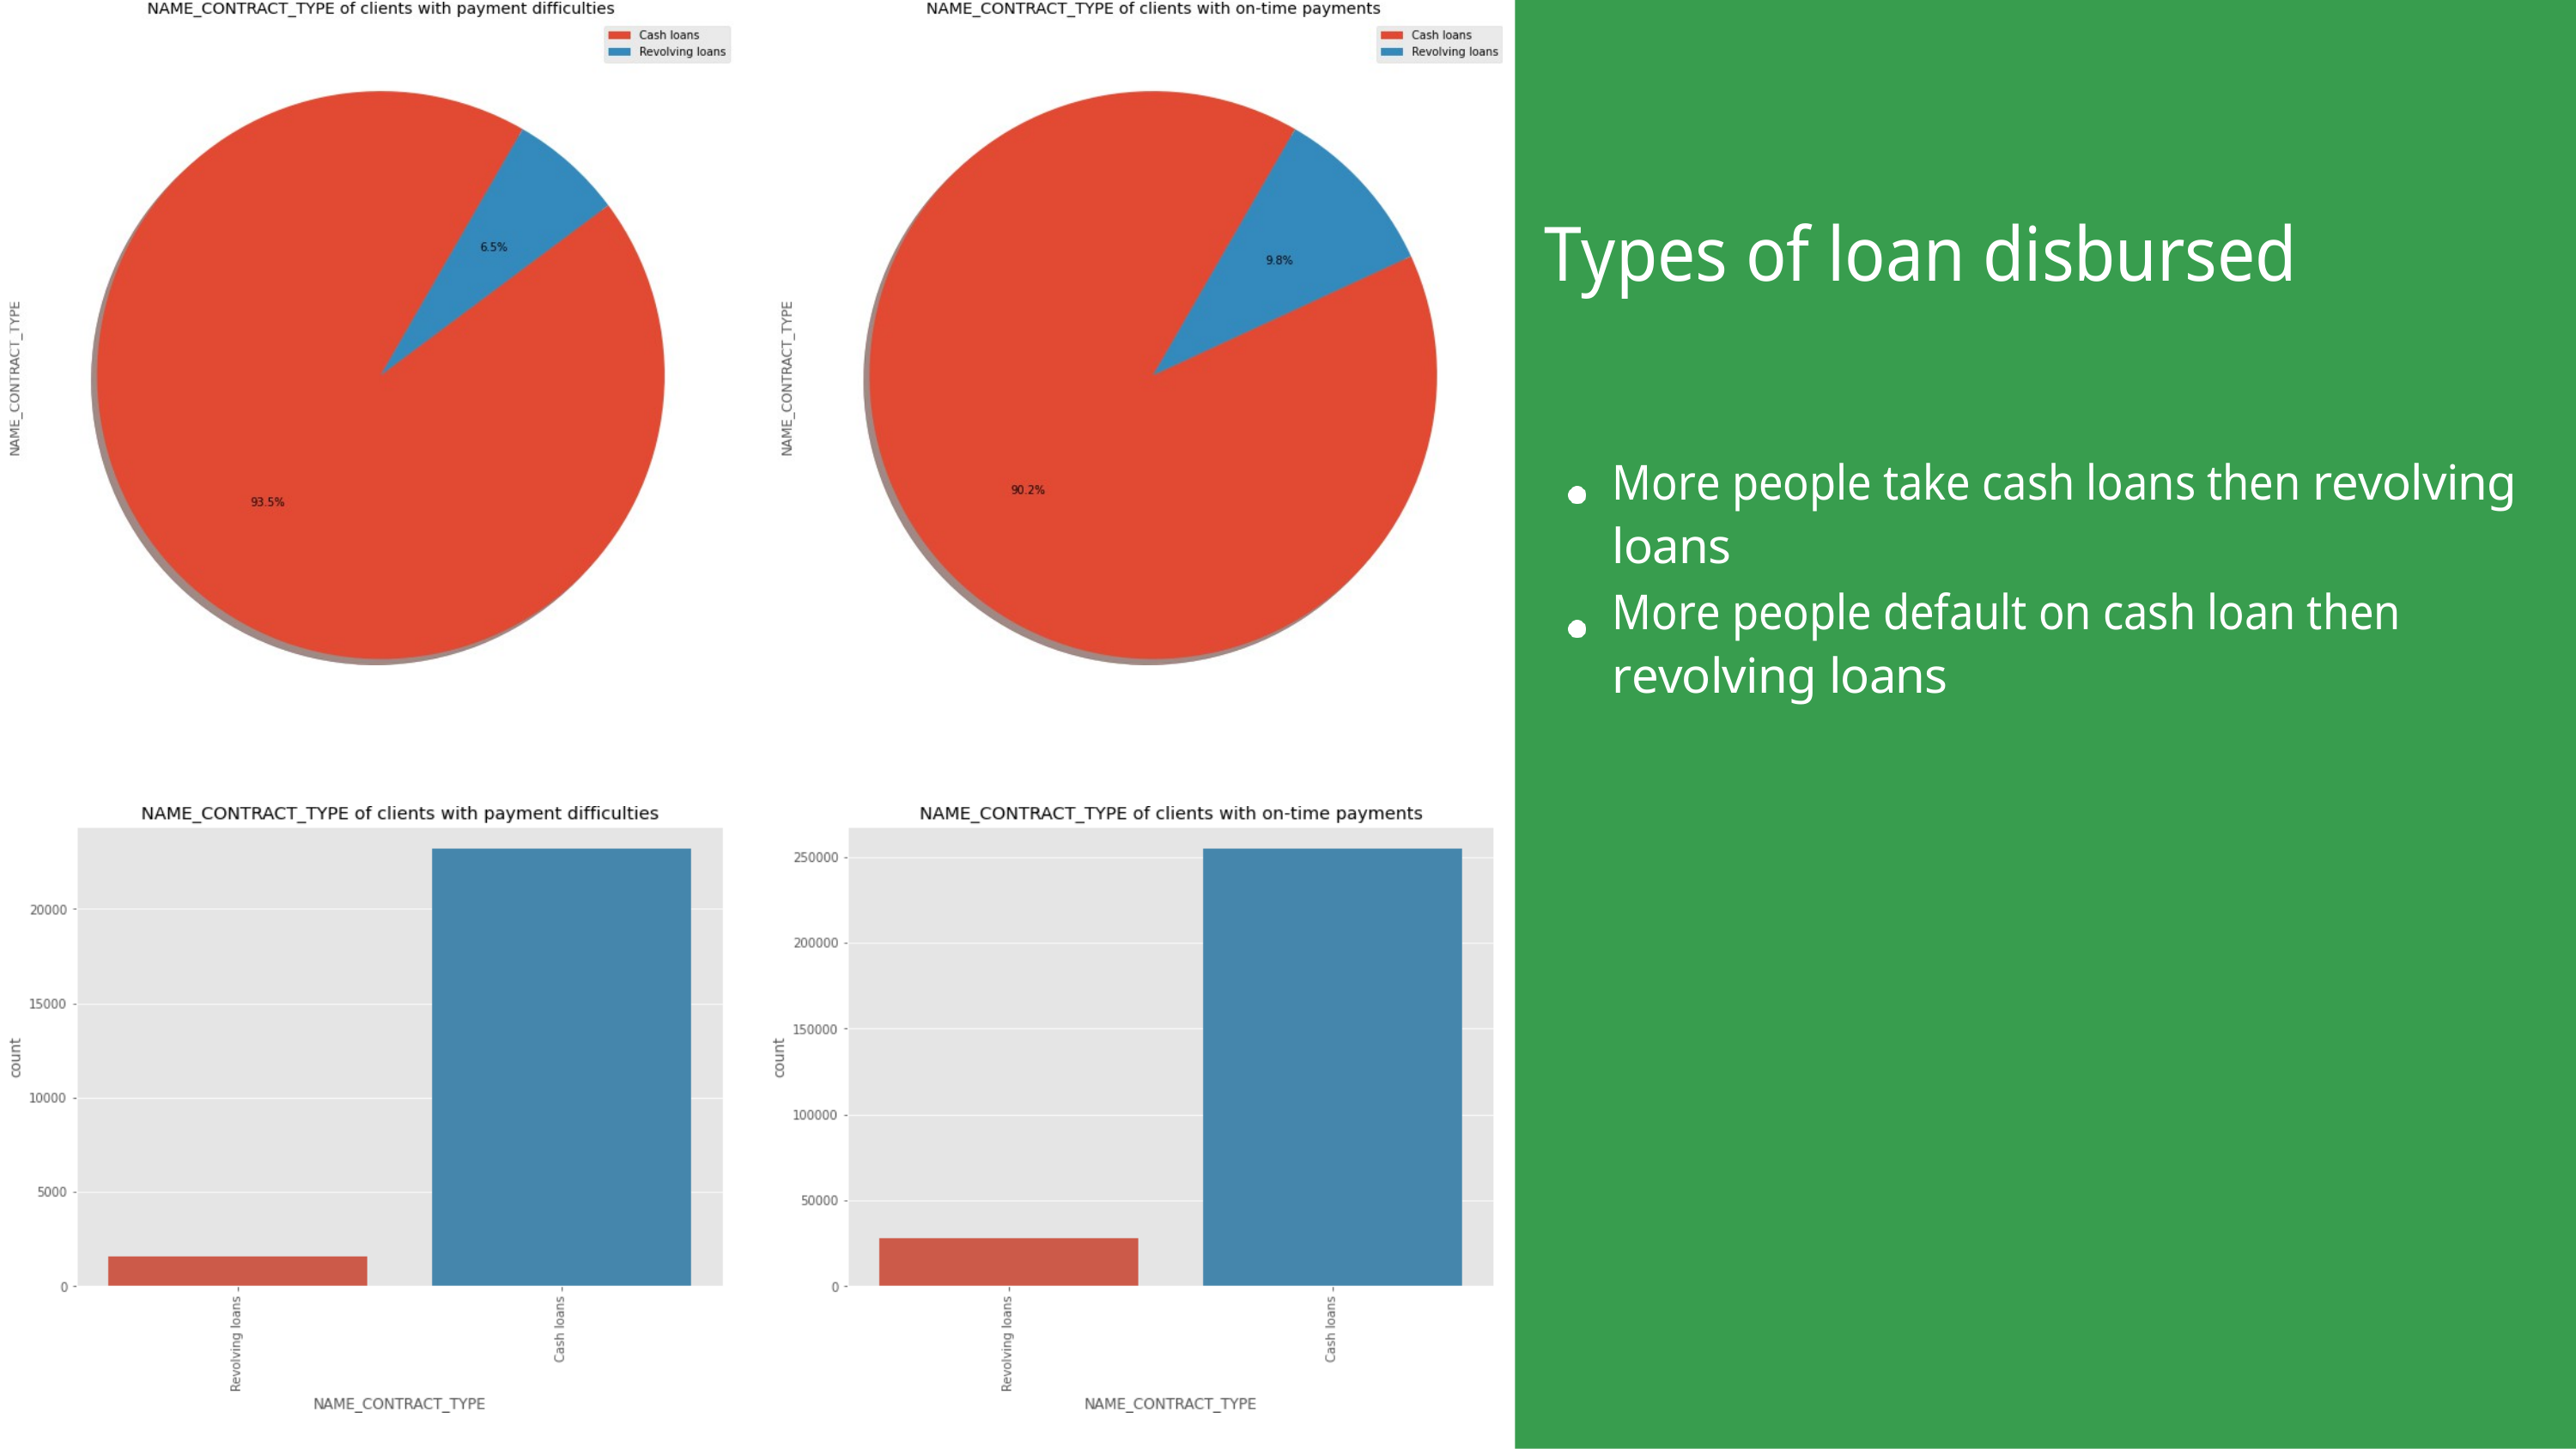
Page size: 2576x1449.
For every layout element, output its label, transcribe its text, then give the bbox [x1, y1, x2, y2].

picture [9, 806, 1494, 1413]
picture [9, 2, 1503, 665]
text More people take cash loans then revolving loans [1613, 448, 2563, 578]
picture [1568, 620, 1586, 638]
text More people default on cash loan then revolving loans [1613, 578, 2563, 707]
picture [1568, 486, 1586, 504]
subtitle Types of loan disbursed [1544, 201, 2563, 303]
